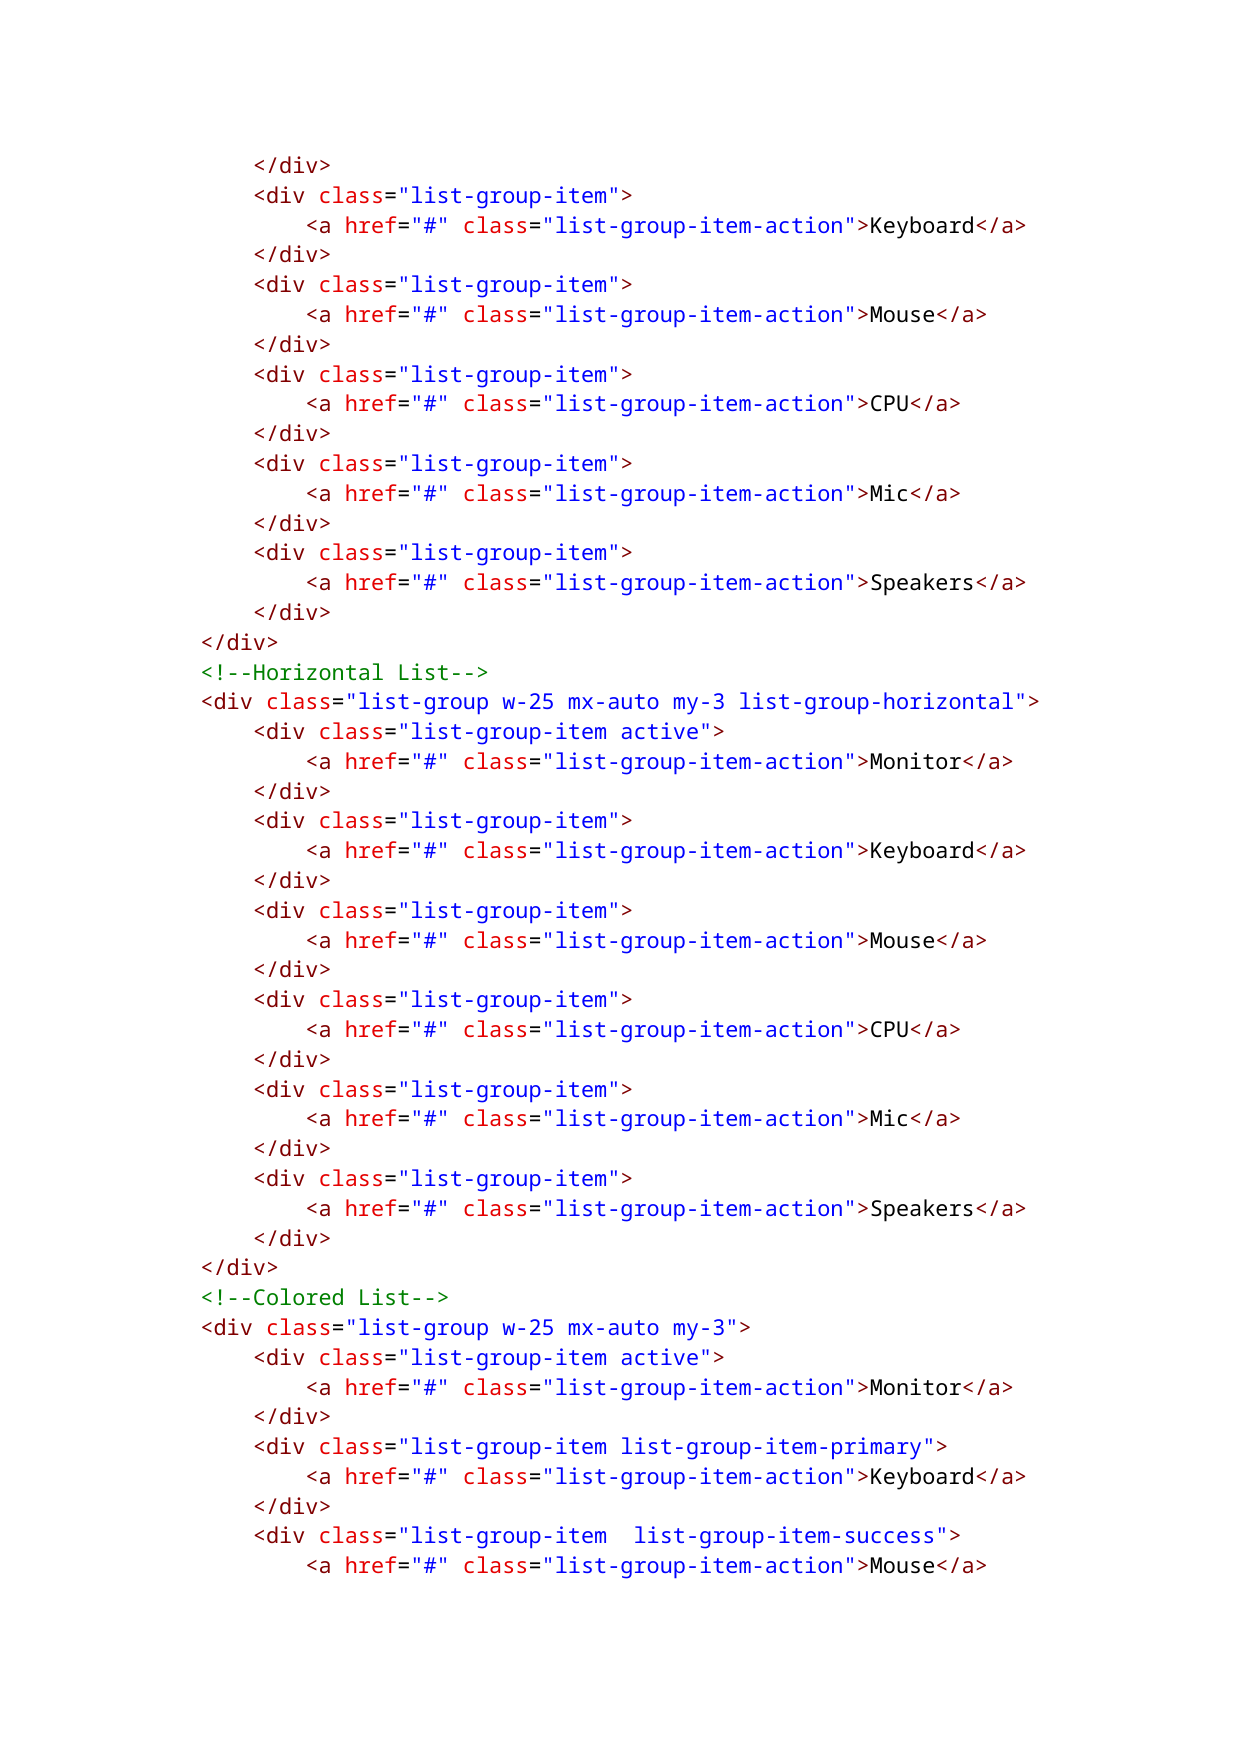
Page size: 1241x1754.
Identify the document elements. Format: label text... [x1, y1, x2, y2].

text <div class="list-group-item"> [148, 805, 1090, 835]
text </div> [148, 329, 1090, 358]
text <div class="list-group-item"> [148, 984, 1090, 1014]
text </div> [148, 150, 1090, 180]
text </div> [148, 1044, 1090, 1073]
text <div class="list-group-item"> [148, 537, 1090, 567]
text <a href="#" class="list-group-item-action">Keyboard</a> [148, 209, 1090, 239]
text </div> [148, 507, 1090, 537]
text <a href="#" class="list-group-item-action">Mouse</a> [148, 299, 1090, 329]
text <div class="list-group-item"> [148, 180, 1090, 209]
text <div class="list-group-item"> [148, 269, 1090, 299]
text <div class="list-group-item"> [148, 358, 1090, 388]
text </div> [148, 1401, 1090, 1431]
text <!--Colored List--> [148, 1282, 1090, 1312]
text <a href="#" class="list-group-item-action">Monitor</a> [148, 1371, 1090, 1401]
text <a href="#" class="list-group-item-action">Mouse</a> [148, 1550, 1090, 1580]
text </div> [148, 597, 1090, 627]
text <div class="list-group-item"> [148, 448, 1090, 478]
text <div class="list-group w-25 mx-auto my-3 list-group-horizontal"> [148, 686, 1090, 716]
text <div class="list-group-item"> [148, 1073, 1090, 1103]
text <a href="#" class="list-group-item-action">Keyboard</a> [148, 835, 1090, 865]
text </div> [148, 239, 1090, 269]
text </div> [148, 1133, 1090, 1163]
text </div> [148, 418, 1090, 448]
text </div> [148, 954, 1090, 984]
text <a href="#" class="list-group-item-action">Speakers</a> [148, 567, 1090, 597]
text <a href="#" class="list-group-item-action">Mic</a> [148, 1103, 1090, 1133]
text <a href="#" class="list-group-item-action">CPU</a> [148, 388, 1090, 418]
text <a href="#" class="list-group-item-action">Monitor</a> [148, 746, 1090, 776]
text <div class="list-group-item active"> [148, 716, 1090, 746]
text <!--Horizontal List--> [148, 656, 1090, 686]
text </div> [148, 1491, 1090, 1520]
text </div> [148, 627, 1090, 656]
text <div class="list-group-item list-group-item-success"> [148, 1520, 1090, 1550]
text <div class="list-group-item list-group-item-primary"> [148, 1431, 1090, 1461]
text <a href="#" class="list-group-item-action">Keyboard</a> [148, 1461, 1090, 1491]
text <a href="#" class="list-group-item-action">Mouse</a> [148, 924, 1090, 954]
text <div class="list-group w-25 mx-auto my-3"> [148, 1312, 1090, 1342]
text <a href="#" class="list-group-item-action">Mic</a> [148, 478, 1090, 507]
text <a href="#" class="list-group-item-action">Speakers</a> [148, 1193, 1090, 1222]
text </div> [148, 776, 1090, 805]
text </div> [148, 1252, 1090, 1282]
text <div class="list-group-item"> [148, 1163, 1090, 1193]
text <div class="list-group-item"> [148, 895, 1090, 924]
text <div class="list-group-item active"> [148, 1342, 1090, 1371]
text </div> [148, 1222, 1090, 1252]
text </div> [148, 865, 1090, 895]
text <a href="#" class="list-group-item-action">CPU</a> [148, 1014, 1090, 1044]
